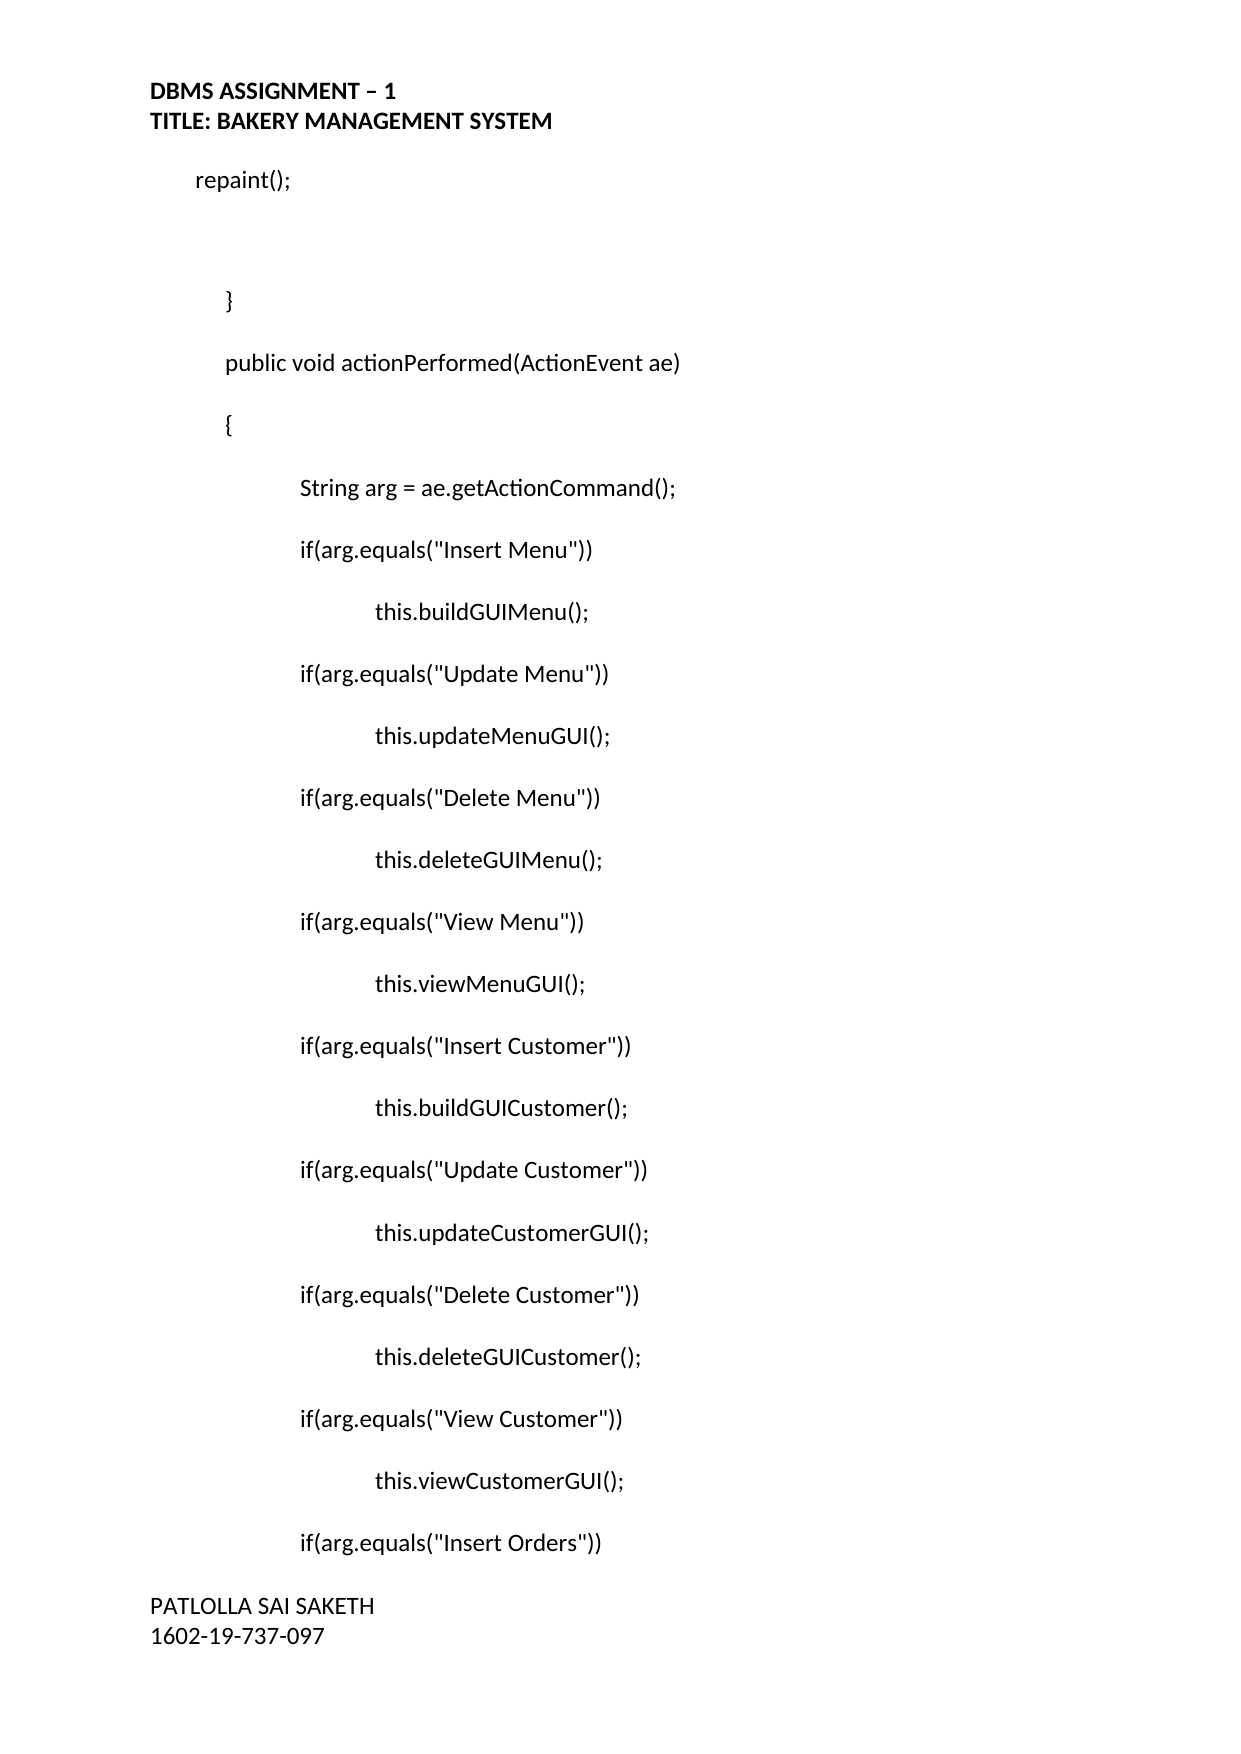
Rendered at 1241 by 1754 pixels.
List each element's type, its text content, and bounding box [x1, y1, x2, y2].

text if(arg.equals("Insert Orders")) [150, 1527, 1090, 1558]
text this.buildGUICustomer(); [150, 1093, 1090, 1123]
text String arg = ae.getActionCommand(); [150, 472, 1090, 502]
text if(arg.equals("View Menu")) [150, 906, 1090, 937]
text this.viewCustomerGUI(); [150, 1465, 1090, 1496]
text if(arg.equals("Update Menu")) [150, 658, 1090, 688]
text if(arg.equals("Delete Menu")) [150, 782, 1090, 813]
text { [150, 410, 1090, 440]
text if(arg.equals("Update Customer")) [150, 1155, 1090, 1185]
text repaint(); [150, 164, 1090, 194]
text this.deleteGUICustomer(); [150, 1341, 1090, 1371]
text public void actionPerformed(ActionEvent ae) [150, 348, 1090, 378]
text if(arg.equals("Insert Menu")) [150, 534, 1090, 564]
text this.buildGUIMenu(); [150, 596, 1090, 626]
text } [150, 286, 1090, 316]
text this.viewMenuGUI(); [150, 968, 1090, 999]
text if(arg.equals("View Customer")) [150, 1403, 1090, 1433]
text this.deleteGUIMenu(); [150, 844, 1090, 875]
text if(arg.equals("Insert Customer")) [150, 1031, 1090, 1061]
text this.updateMenuGUI(); [150, 720, 1090, 751]
text if(arg.equals("Delete Customer")) [150, 1279, 1090, 1309]
text this.updateCustomerGUI(); [150, 1217, 1090, 1247]
